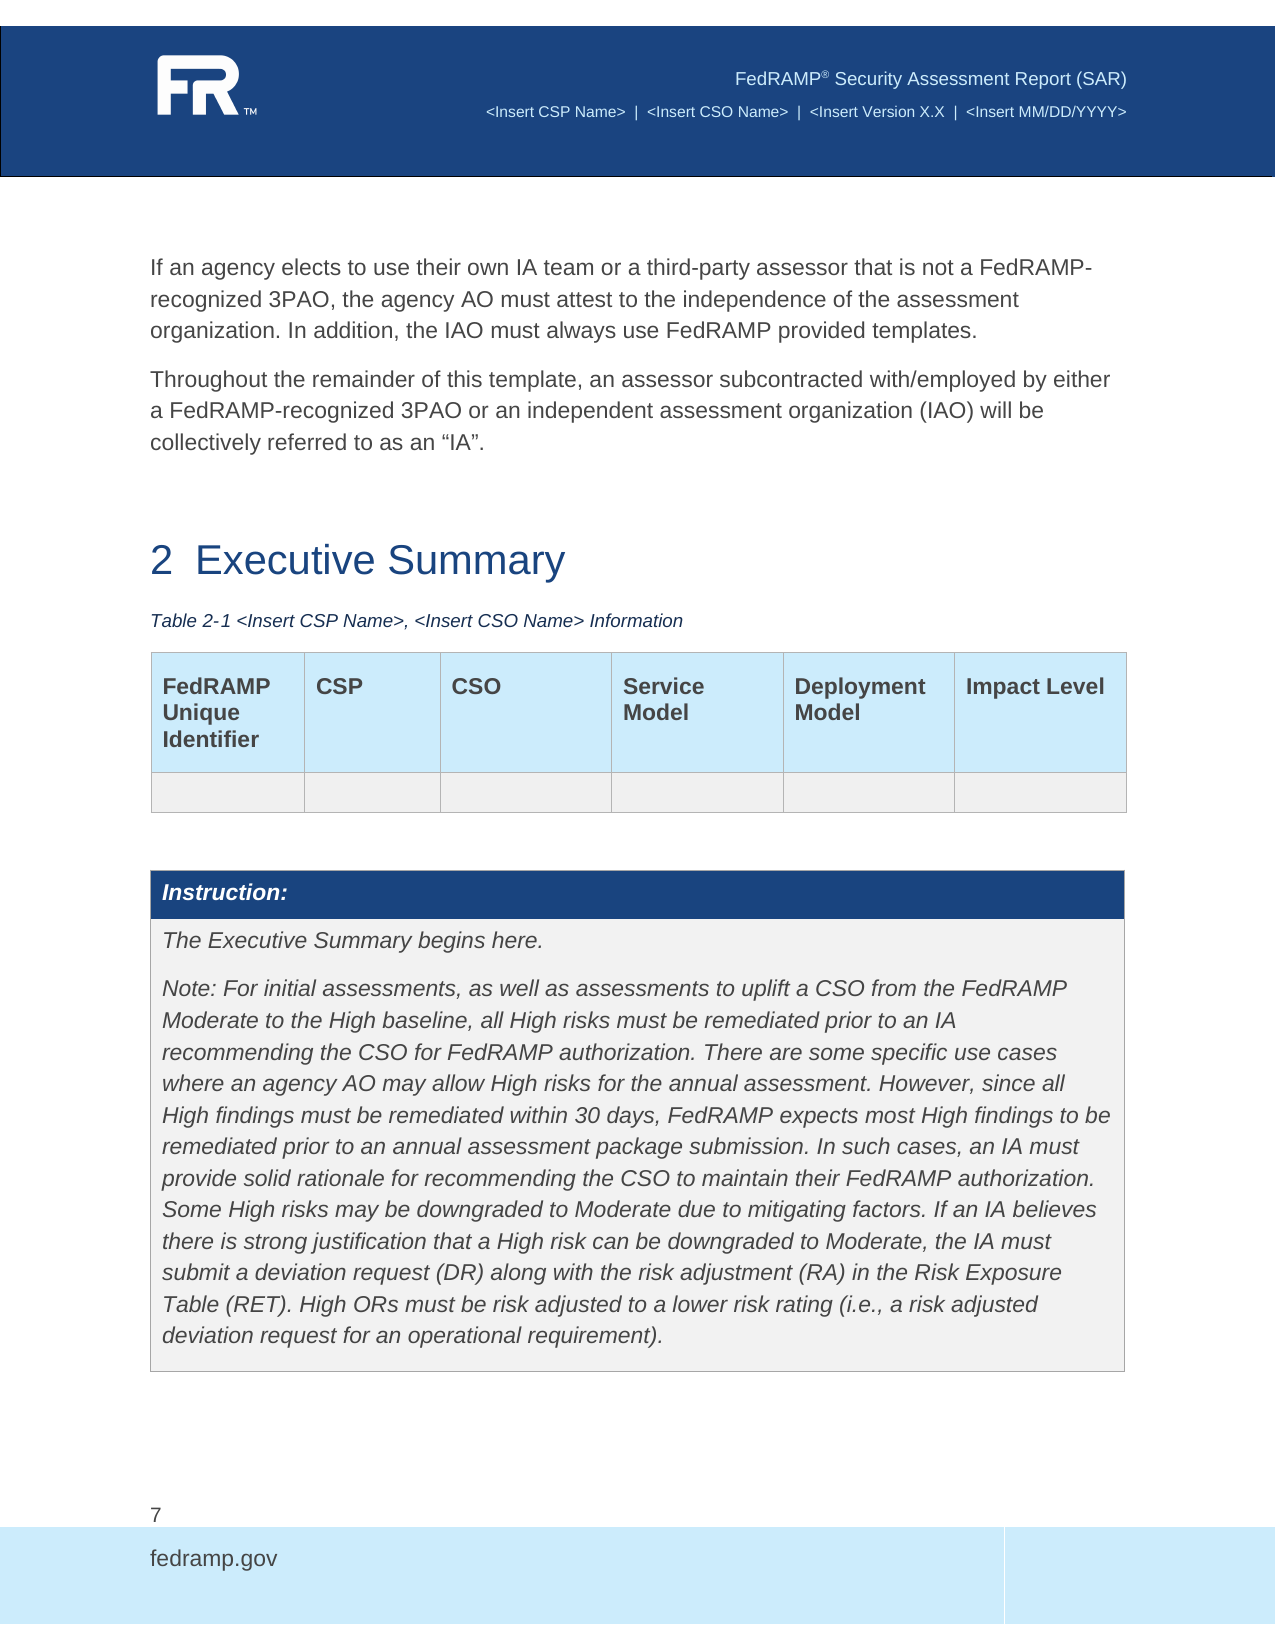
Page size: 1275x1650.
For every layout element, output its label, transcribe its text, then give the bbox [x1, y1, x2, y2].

table_cell [152, 773, 304, 812]
table_header Impact Level [955, 653, 1126, 772]
text Throughout the remainder of this template, an assessor subcontracted with/employed by either a FedRAMP-recognized 3PAO or an independent assessment organization (IAO) will be collectively referred to as an “IA”. [150, 366, 1125, 455]
table_cell [612, 773, 783, 812]
table_header FedRAMP Unique Identifier [152, 653, 304, 772]
table_header CSP [305, 653, 440, 772]
table_cell [305, 773, 440, 812]
table_cell [955, 773, 1126, 812]
table_header Instruction: [151, 871, 1124, 919]
table_header CSO [441, 653, 611, 772]
picture [157, 55, 257, 115]
text If an agency elects to use their own IA team or a third-party assessor that is not a FedRAMP-recognized 3PAO, the agency AO must attest to the independence of the assessment organization. In addition, the IAO must always use FedRAMP provided templates. [150, 254, 1125, 344]
subtitle Executive Summary [150, 535, 1125, 583]
table_header Deployment Model [784, 653, 954, 772]
table_cell [441, 773, 611, 812]
table_cell [784, 773, 954, 812]
table_header Service Model [612, 653, 783, 772]
